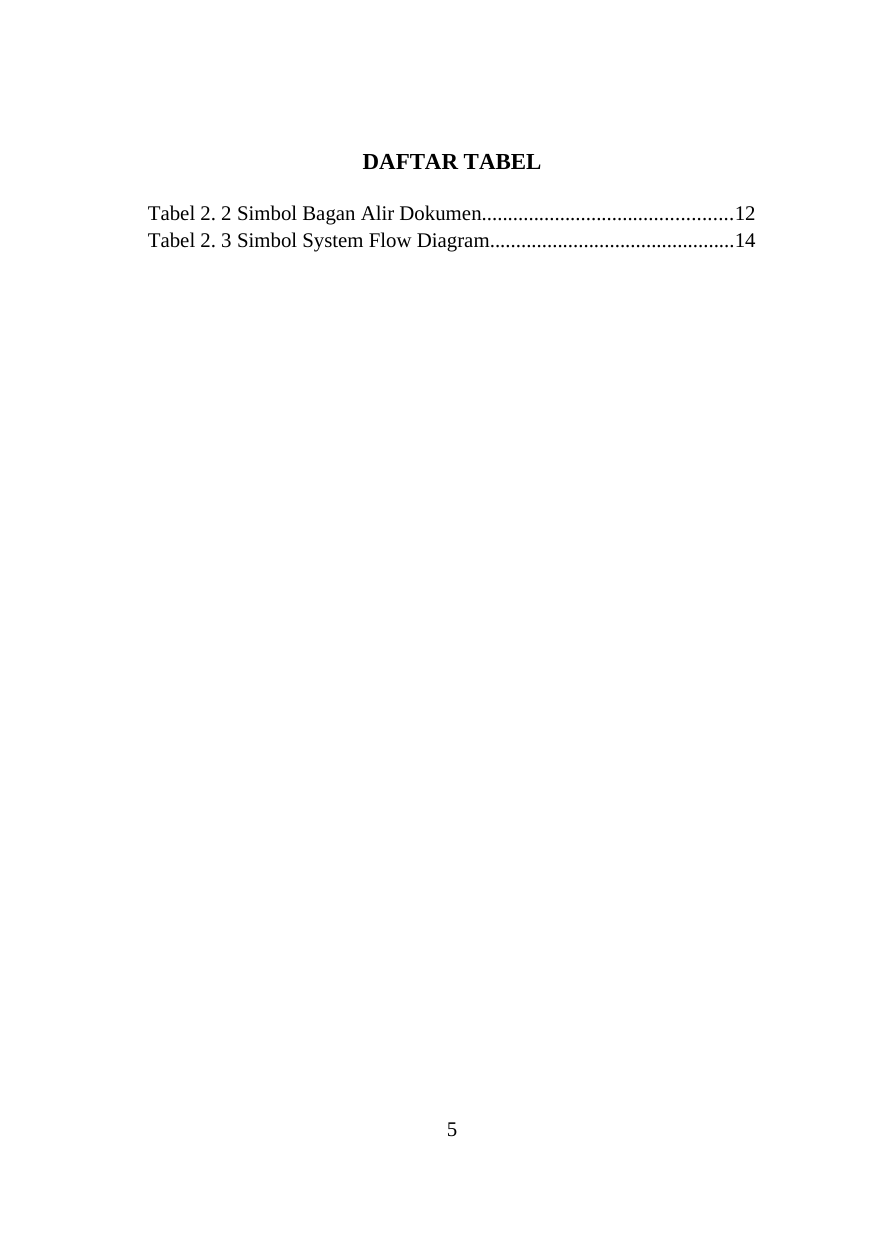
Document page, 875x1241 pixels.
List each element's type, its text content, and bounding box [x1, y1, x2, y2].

text Tabel 2. 3 Simbol System Flow Diagram 14 [148, 228, 756, 252]
text Tabel 2. 2 Simbol Bagan Alir Dokumen 12 [148, 200, 756, 224]
subtitle DAFTAR TABEL [148, 148, 756, 200]
